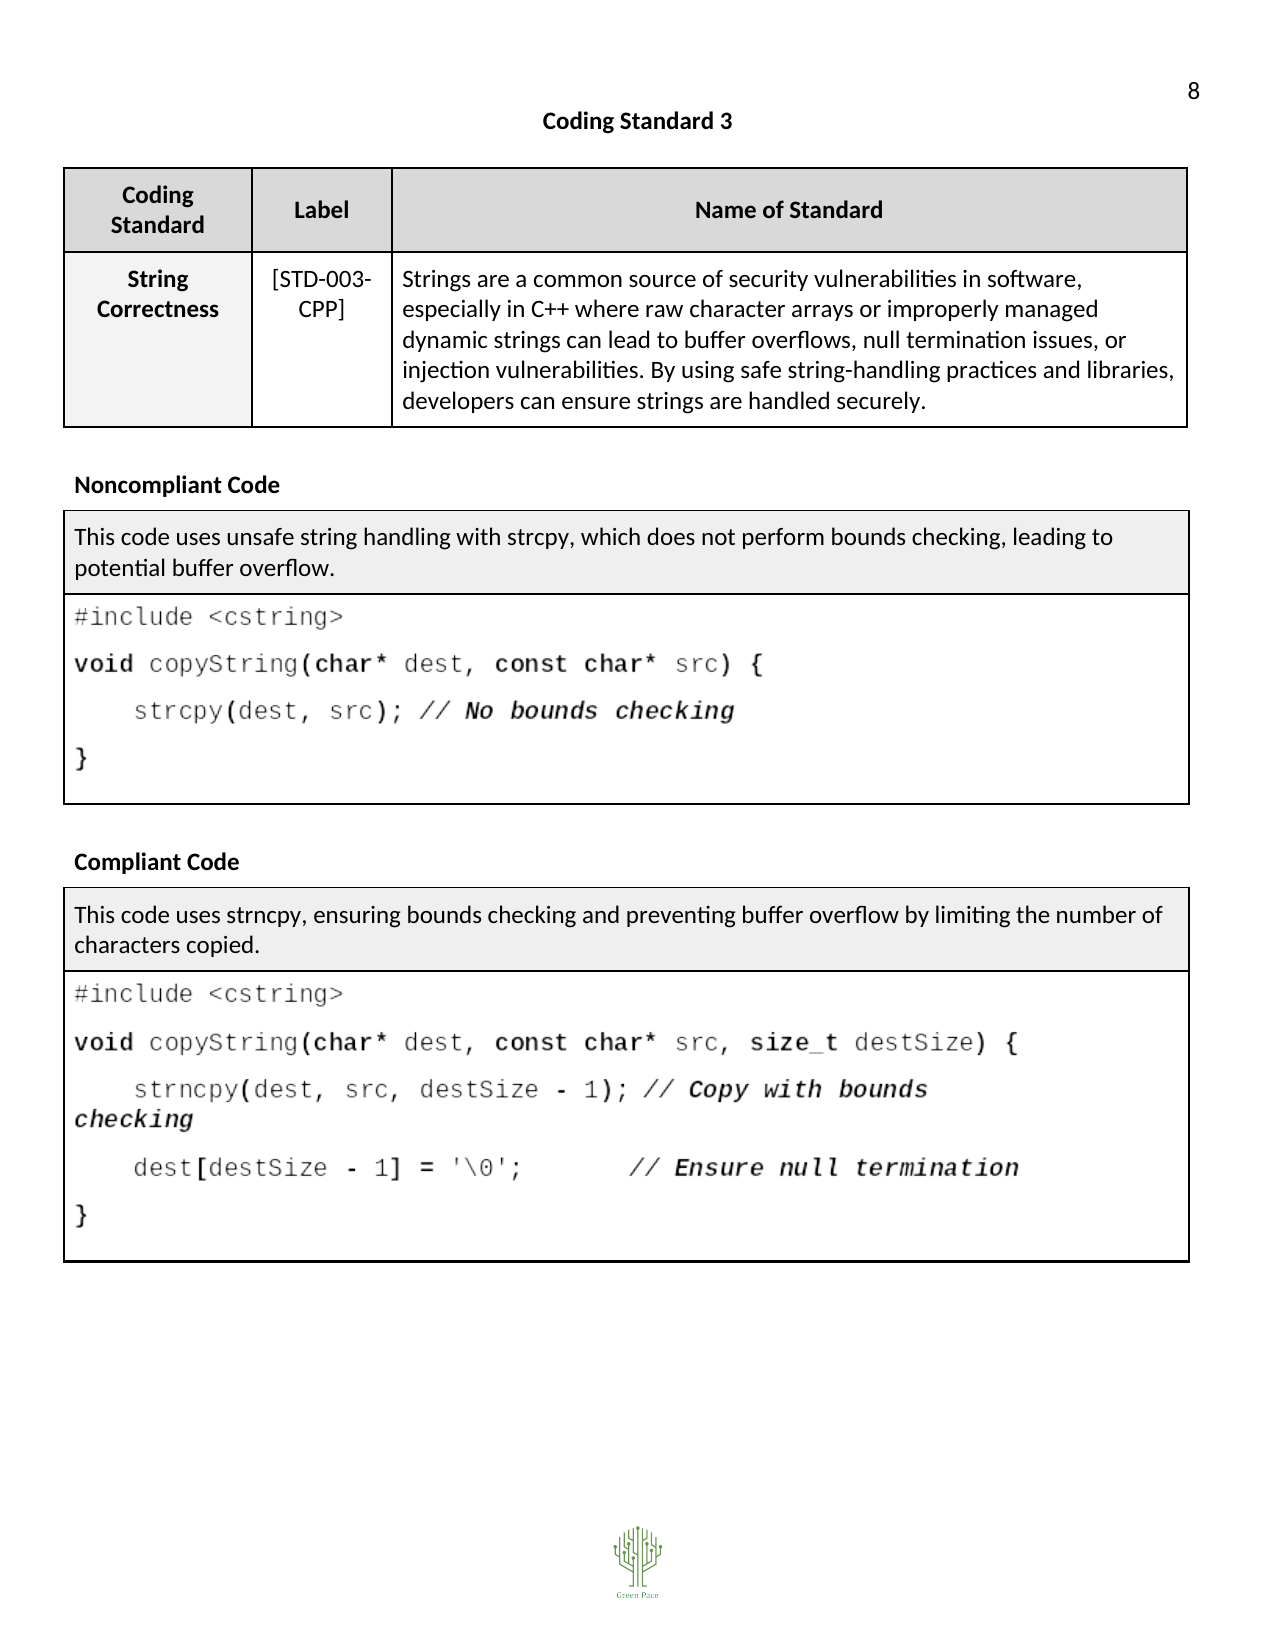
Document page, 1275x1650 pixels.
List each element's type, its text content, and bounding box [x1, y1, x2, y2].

table_cell This code uses unsafe string handling with strcpy, which does not perform bounds checking, leading to potential buffer overflow. [65, 511, 1188, 593]
table_header Noncompliant Code [64, 459, 1189, 510]
table_cell [STD-003-CPP] [253, 253, 391, 426]
subtitle Coding Standard 3 [75, 106, 1200, 136]
table_cell This code uses strncpy, ensuring bounds checking and preventing buffer overflow by limiting the number of characters copied. [65, 888, 1188, 970]
table_cell [65, 595, 1188, 803]
picture [605, 1521, 670, 1606]
table_header Compliant Code [64, 836, 1189, 887]
table_header Coding Standard [65, 169, 251, 251]
table_cell String Correctness [65, 253, 251, 426]
table_header Name of Standard [393, 169, 1186, 251]
table_header Label [253, 169, 391, 251]
table_cell Strings are a common source of security vulnerabilities in software, especially in C++ where raw character arrays or improperly managed dynamic strings can lead to buffer overflows, null termination issues, or injection vulnerabilities. By using safe string-handling practices and libraries, developers can ensure strings are handled securely. [393, 253, 1186, 426]
table_cell [65, 972, 1188, 1260]
